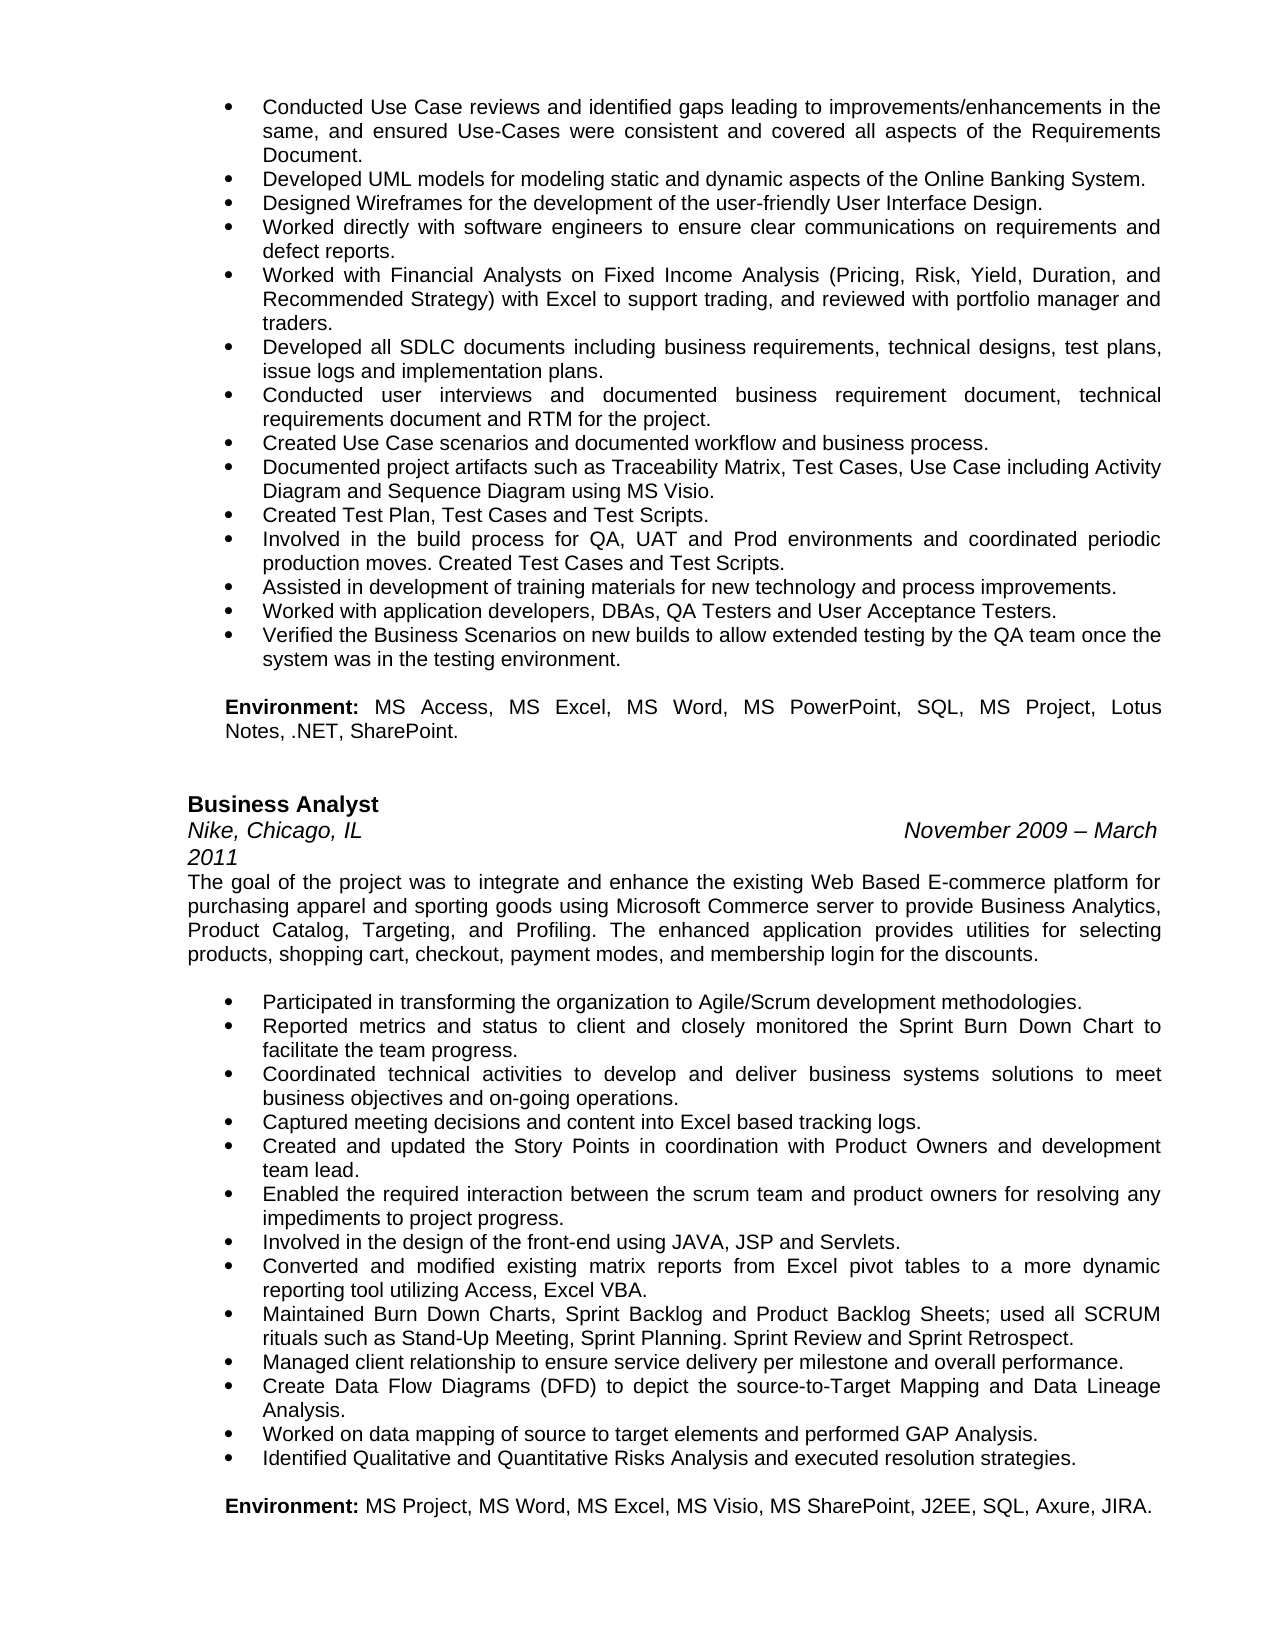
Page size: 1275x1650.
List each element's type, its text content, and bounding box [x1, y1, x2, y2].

list Maintained Burn Down Charts, Sprint Backlog and Product Backlog Sheets; used all SCRUM rituals such as Stand-Up Meeting, Sprint Planning. Sprint Review and Sprint Retrospect. [225, 1302, 1162, 1350]
list Managed client relationship to ensure service delivery per milestone and overall performance. [225, 1350, 1162, 1374]
list Identified Qualitative and Quantitative Risks Analysis and executed resolution strategies. [225, 1446, 1162, 1470]
list Conducted user interviews and documented business requirement document, technical requirements document and RTM for the project. [225, 383, 1162, 431]
list Created and updated the Story Points in coordination with Product Owners and development team lead. [225, 1134, 1162, 1182]
list Created Test Plan, Test Cases and Test Scripts. [225, 503, 1162, 527]
list Developed all SDLC documents including business requirements, technical designs, test plans, issue logs and implementation plans. [225, 334, 1162, 383]
text Environment: MS Project, MS Word, MS Excel, MS Visio, MS SharePoint, J2EE, SQL, Axure, JIRA. [187, 1494, 1162, 1518]
list Converted and modified existing matrix reports from Excel pivot tables to a more dynamic reporting tool utilizing Access, Excel VBA. [225, 1254, 1162, 1302]
list Captured meeting decisions and content into Excel based tracking logs. [225, 1110, 1162, 1134]
list Created Use Case scenarios and documented workflow and business process. [225, 431, 1162, 455]
list Assisted in development of training materials for new technology and process improvements. [225, 575, 1162, 599]
list Reported metrics and status to client and closely monitored the Sprint Burn Down Chart to facilitate the team progress. [225, 1014, 1162, 1062]
list Worked with application developers, DBAs, QA Testers and User Acceptance Testers. [225, 599, 1162, 623]
list Documented project artifacts such as Traceability Matrix, Test Cases, Use Case including Activity Diagram and Sequence Diagram using MS Visio. [225, 455, 1162, 503]
text The goal of the project was to integrate and enhance the existing Web Based E-commerce platform for purchasing apparel and sporting goods using Microsoft Commerce server to provide Business Analytics, Product Catalog, Targeting, and Profiling. The enhanced application provides utilities for selecting products, shopping cart, checkout, payment modes, and membership login for the discounts. [187, 870, 1162, 966]
list Worked on data mapping of source to target elements and performed GAP Analysis. [225, 1422, 1162, 1446]
list Designed Wireframes for the development of the user-friendly User Interface Design. [225, 191, 1162, 214]
list Enabled the required interaction between the scrum team and product owners for resolving any impediments to project progress. [225, 1182, 1162, 1230]
text Business Analyst [187, 791, 1162, 817]
list Coordinated technical activities to develop and deliver business systems solutions to meet business objectives and on-going operations. [225, 1062, 1162, 1110]
list Participated in transforming the organization to Agile/Scrum development methodologies. [225, 989, 1162, 1014]
list Worked directly with software engineers to ensure clear communications on requirements and defect reports. [225, 214, 1162, 263]
list Create Data Flow Diagrams (DFD) to depict the source-to-Target Mapping and Data Lineage Analysis. [225, 1374, 1162, 1422]
list Developed UML models for modeling static and dynamic aspects of the Online Banking System. [225, 166, 1162, 191]
list Verified the Business Scenarios on new builds to allow extended testing by the QA team once the system was in the testing environment. [225, 623, 1162, 671]
list Worked with Financial Analysts on Fixed Income Analysis (Pricing, Risk, Yield, Duration, and Recommended Strategy) with Excel to support trading, and reviewed with portfolio manager and traders. [225, 263, 1162, 334]
list Conducted Use Case reviews and identified gaps leading to improvements/enhancements in the same, and ensured Use-Cases were consistent and covered all aspects of the Requirements Document. [225, 94, 1162, 166]
list Involved in the design of the front-end using JAVA, JSP and Servlets. [225, 1230, 1162, 1254]
text Environment: MS Access, MS Excel, MS Word, MS PowerPoint, SQL, MS Project, Lotus Notes, .NET, SharePoint. [225, 695, 1162, 743]
text Nike, Chicago, IL November 2009 – March 2011 [187, 817, 1162, 870]
list Involved in the build process for QA, UAT and Prod environments and coordinated periodic production moves. Created Test Cases and Test Scripts. [225, 527, 1162, 575]
